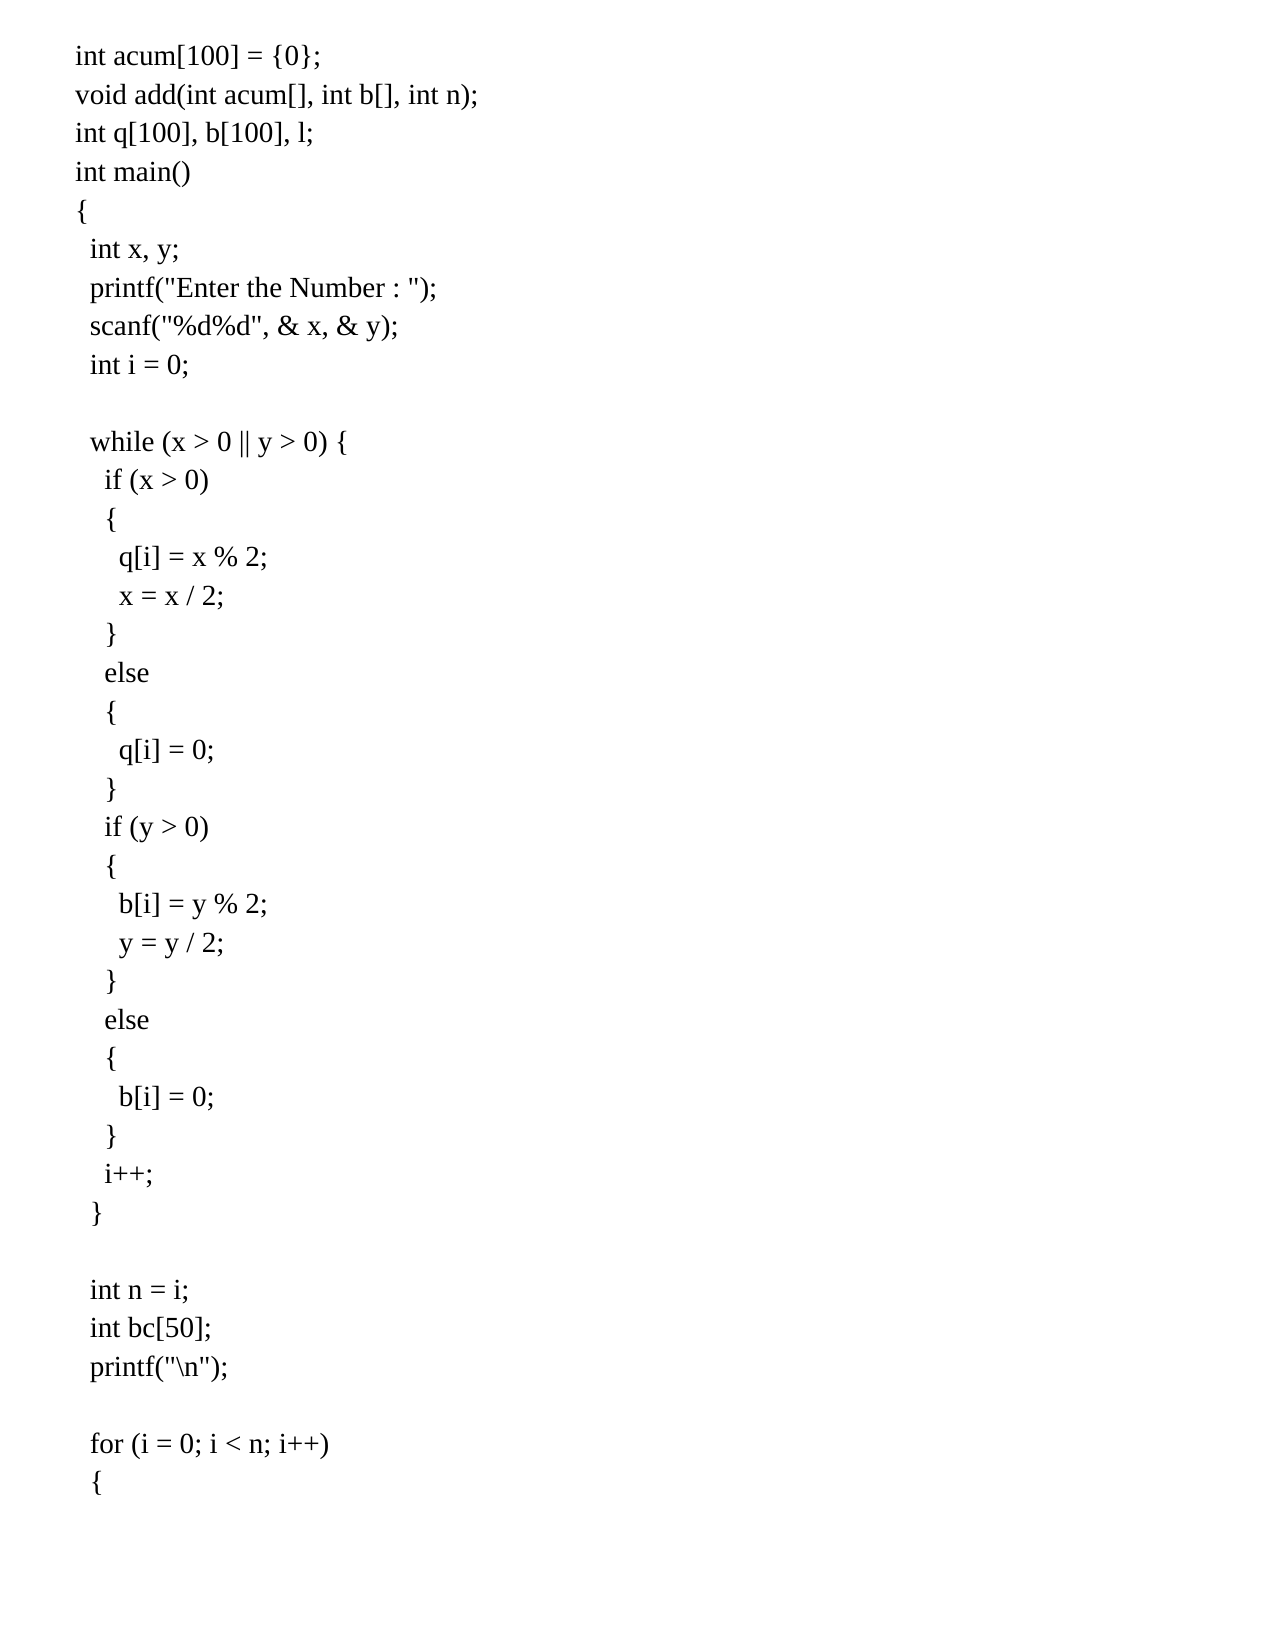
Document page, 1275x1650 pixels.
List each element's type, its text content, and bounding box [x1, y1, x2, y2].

text } [75, 1118, 1200, 1151]
text { [75, 501, 1200, 534]
text else [75, 655, 1200, 689]
text y = y / 2; [75, 925, 1200, 958]
text x = x / 2; [75, 578, 1200, 612]
text { [75, 1041, 1200, 1074]
text if (x > 0) [75, 462, 1200, 496]
text { [75, 694, 1200, 727]
text void add(int acum[], int b[], int n); [75, 77, 1200, 111]
text printf("Enter the Number : "); [75, 270, 1200, 303]
text b[i] = 0; [75, 1079, 1200, 1113]
text } [75, 1195, 1200, 1228]
text int x, y; [75, 231, 1200, 265]
text i++; [75, 1156, 1200, 1190]
text if (y > 0) [75, 809, 1200, 843]
text b[i] = y % 2; [75, 886, 1200, 920]
text int i = 0; [75, 347, 1200, 380]
text int acum[100] = {0}; [75, 38, 1200, 72]
text } [75, 617, 1200, 650]
text q[i] = x % 2; [75, 539, 1200, 573]
text } [75, 771, 1200, 804]
text else [75, 1002, 1200, 1036]
text scanf("%d%d", & x, & y); [75, 308, 1200, 342]
text int n = i; [75, 1272, 1200, 1305]
text { [75, 848, 1200, 881]
text int main() [75, 154, 1200, 188]
text } [75, 963, 1200, 997]
text { [75, 193, 1200, 226]
text for (i = 0; i < n; i++) [75, 1426, 1200, 1459]
text { [75, 1464, 1200, 1498]
text printf("\n"); [75, 1349, 1200, 1382]
text int q[100], b[100], l; [75, 116, 1200, 149]
text while (x > 0 || y > 0) { [75, 424, 1200, 457]
text int bc[50]; [75, 1310, 1200, 1344]
text q[i] = 0; [75, 732, 1200, 766]
